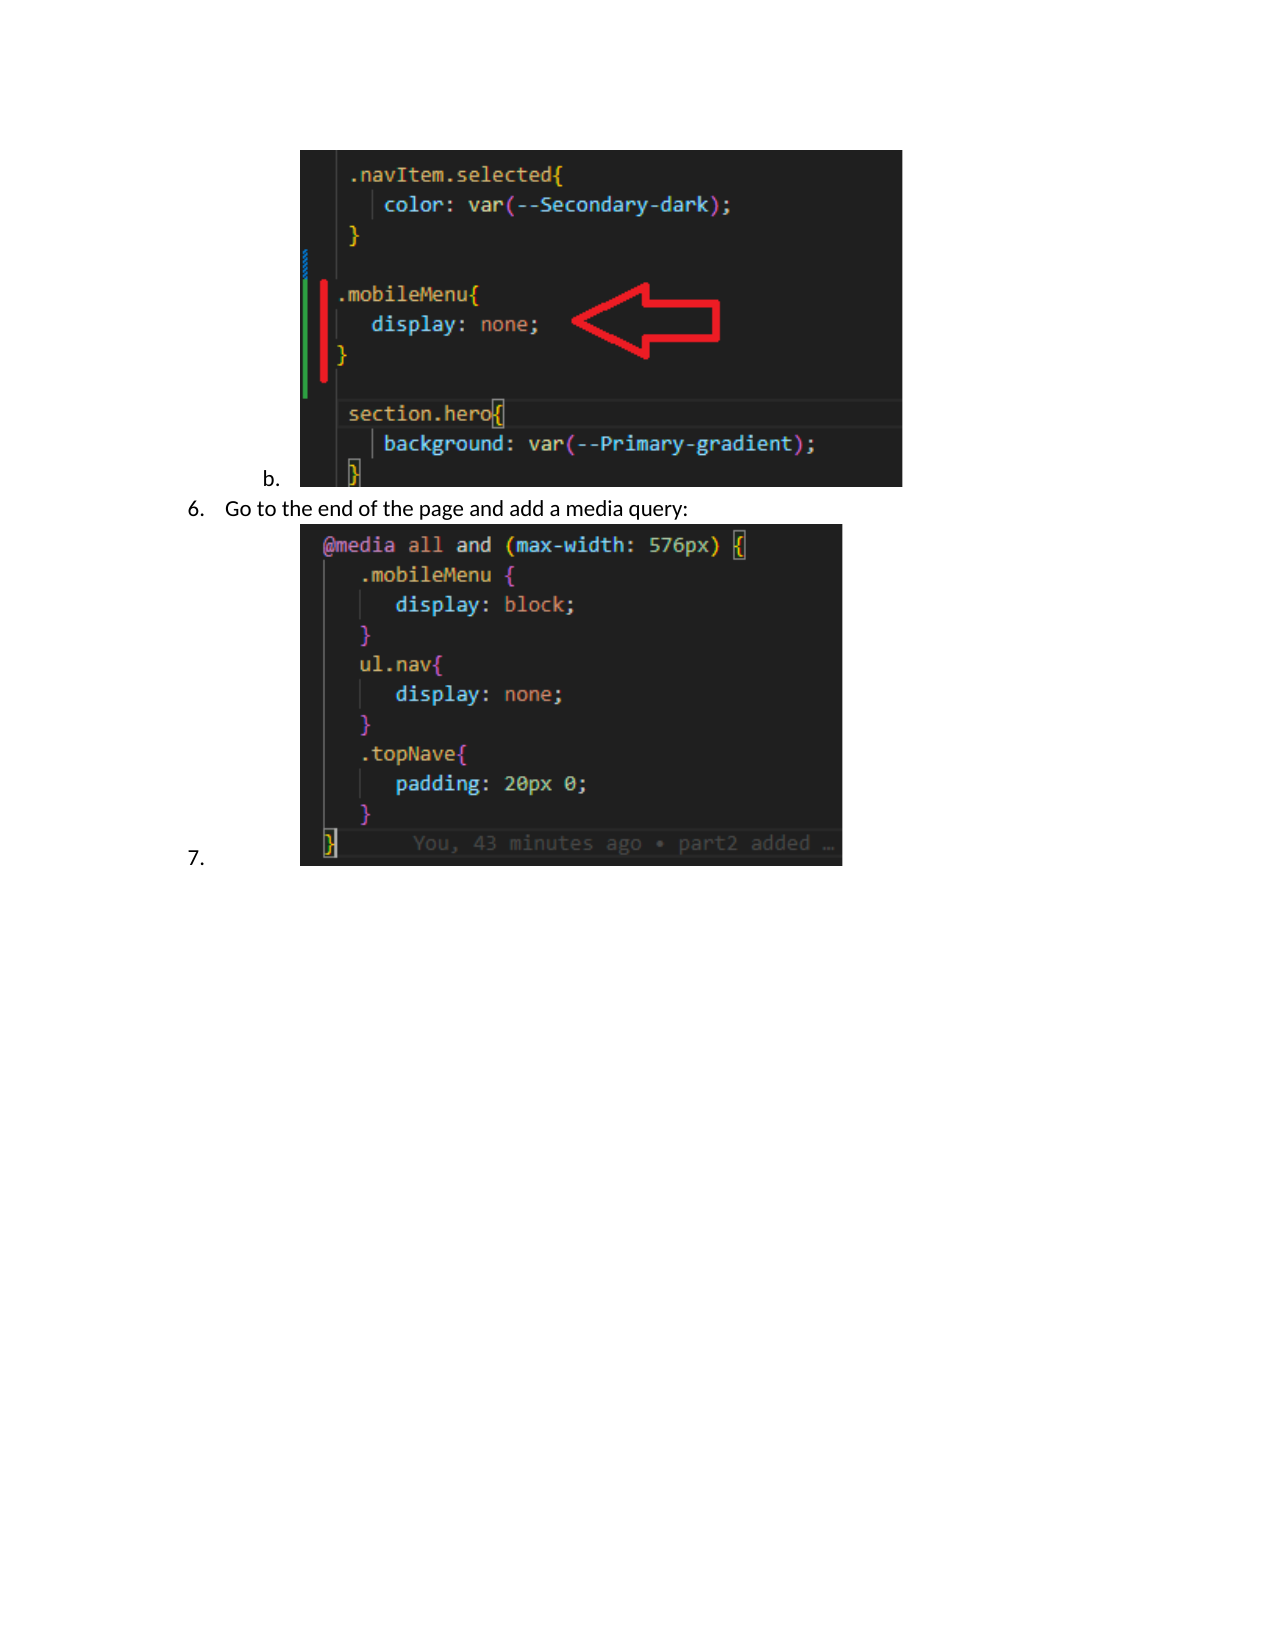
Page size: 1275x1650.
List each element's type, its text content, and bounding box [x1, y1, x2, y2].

picture [300, 524, 843, 866]
picture [300, 150, 903, 487]
list Go to the end of the page and add a media query: [187, 494, 1125, 522]
